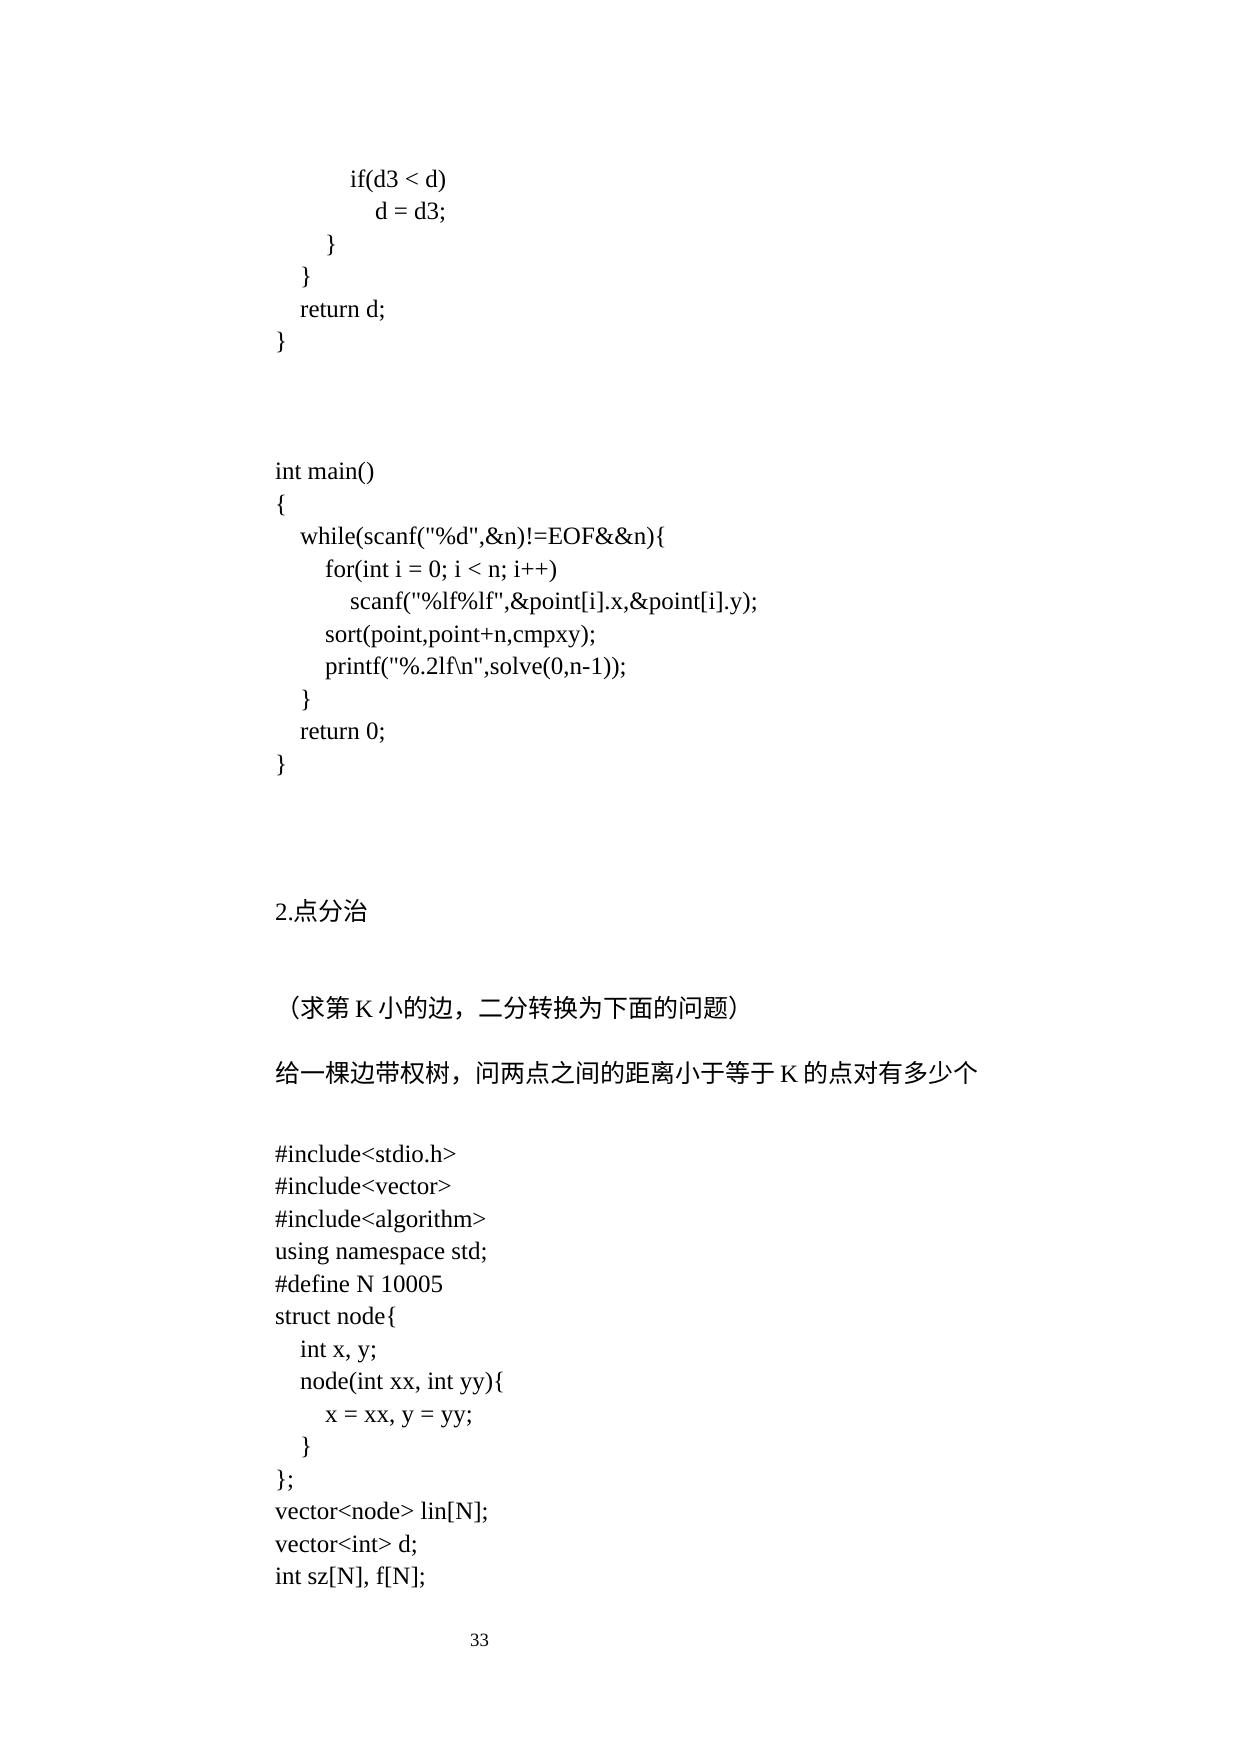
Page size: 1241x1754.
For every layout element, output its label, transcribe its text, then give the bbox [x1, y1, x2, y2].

text scanf("%lf%lf",&point[i].x,&point[i].y); [231, 584, 1053, 617]
text #define N 10005 [231, 1267, 1053, 1299]
text int sz[N], f[N]; [231, 1559, 1053, 1592]
text node(int xx, int yy){ [231, 1364, 1053, 1397]
text } [231, 682, 1053, 714]
text using namespace std; [231, 1234, 1053, 1267]
text （求第K小的边，二分转换为下面的问题） [231, 974, 1053, 1039]
text int x, y; [231, 1332, 1053, 1364]
text if(d3 < d) [231, 162, 1053, 194]
text }; [231, 1462, 1053, 1494]
text 给一棵边带权树，问两点之间的距离小于等于K的点对有多少个 [231, 1039, 1053, 1104]
text return d; [231, 292, 1053, 324]
text while(scanf("%d",&n)!=EOF&&n){ [231, 519, 1053, 552]
text for(int i = 0; i < n; i++) [231, 552, 1053, 584]
list 点分治 [275, 877, 1053, 942]
text #include<vector> [231, 1169, 1053, 1202]
text } [231, 259, 1053, 292]
text int main() [231, 454, 1053, 487]
text } [231, 324, 1053, 357]
text } [231, 747, 1053, 779]
text struct node{ [231, 1299, 1053, 1332]
text { [231, 487, 1053, 519]
text #include<algorithm> [231, 1202, 1053, 1234]
text vector<int> d; [231, 1527, 1053, 1559]
text x = xx, y = yy; [231, 1397, 1053, 1429]
text sort(point,point+n,cmpxy); [231, 617, 1053, 649]
text } [231, 227, 1053, 259]
text printf("%.2lf\n",solve(0,n-1)); [231, 649, 1053, 682]
text } [231, 1429, 1053, 1462]
text vector<node> lin[N]; [231, 1494, 1053, 1527]
text d = d3; [231, 194, 1053, 227]
text return 0; [231, 714, 1053, 747]
text #include<stdio.h> [231, 1137, 1053, 1169]
